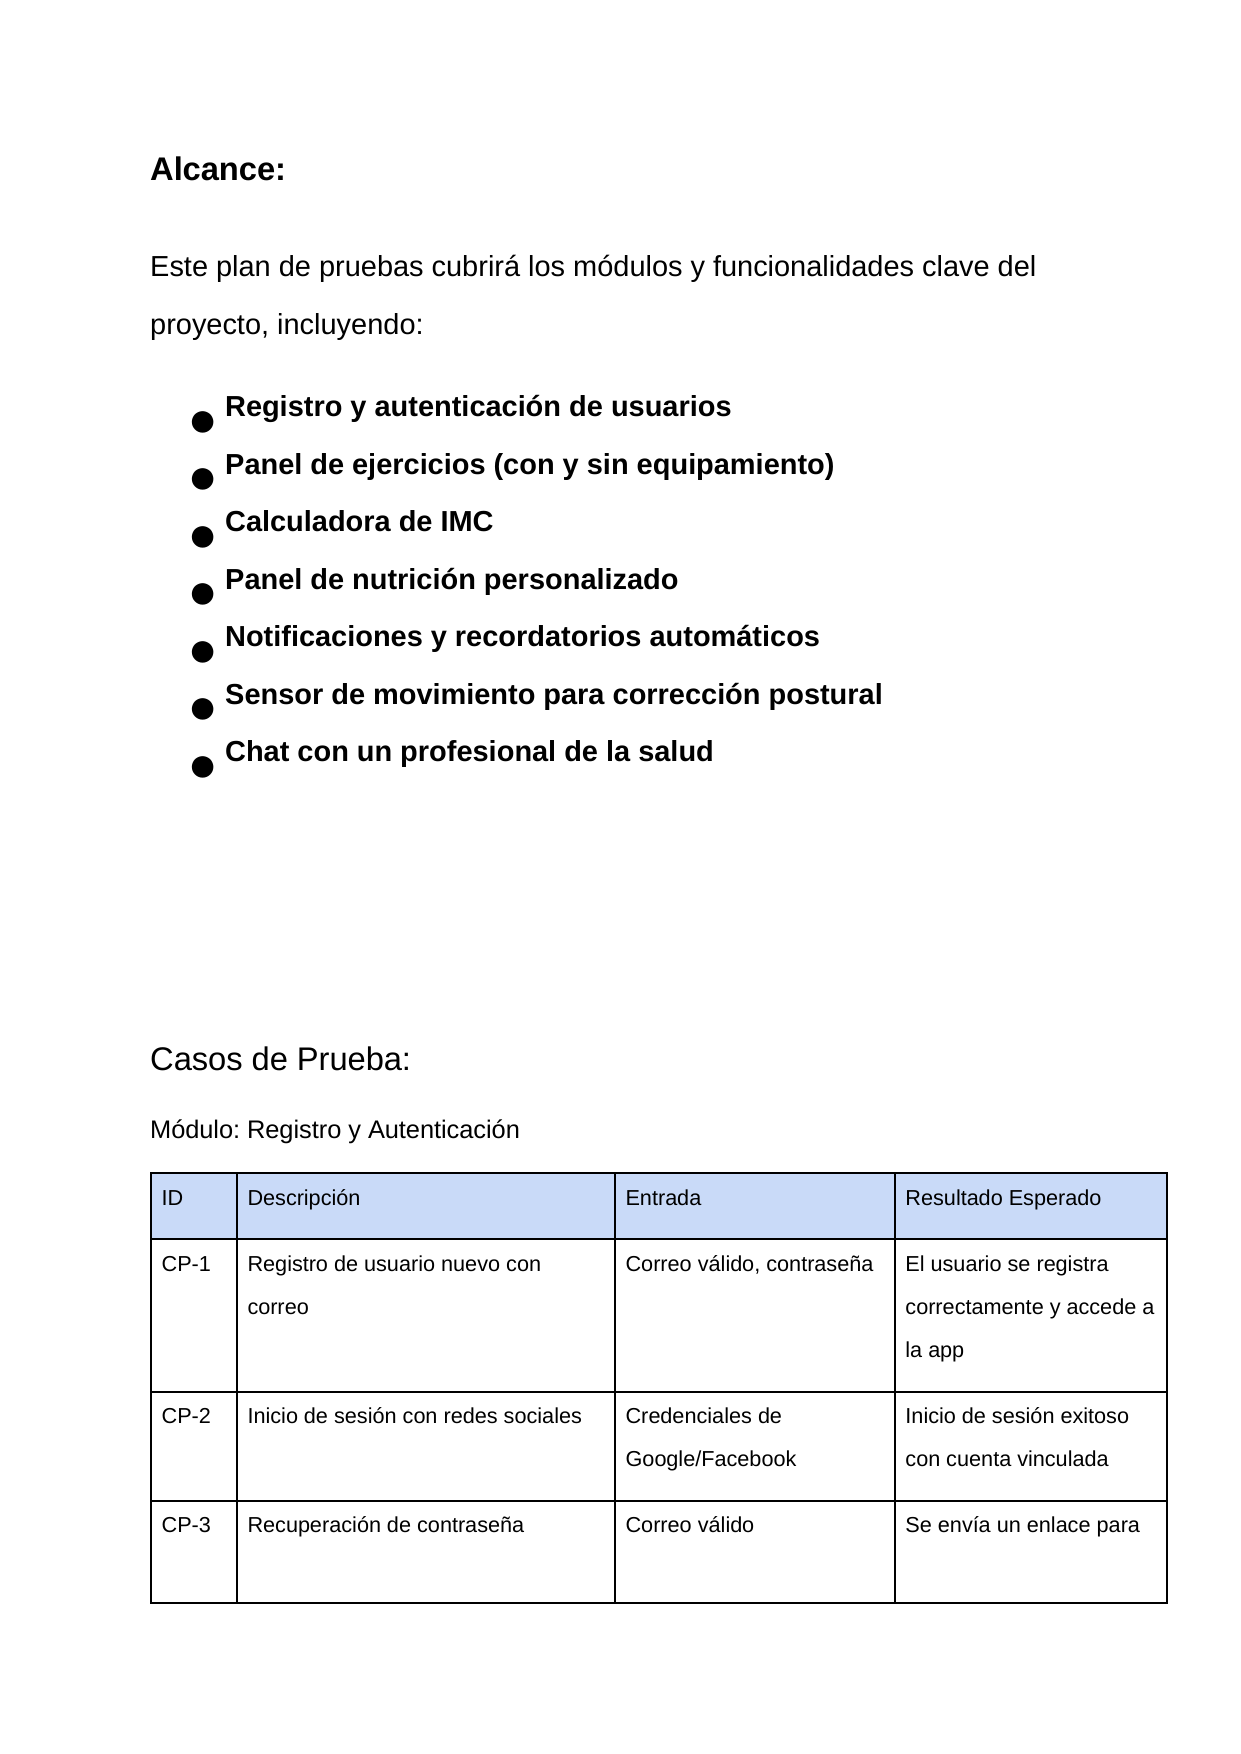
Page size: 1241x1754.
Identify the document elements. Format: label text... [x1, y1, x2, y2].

table_cell Correo válido, contraseña [616, 1240, 894, 1391]
list Notificaciones y recordatorios automáticos [187, 619, 1090, 677]
table_cell CP-1 [152, 1240, 236, 1391]
list Sensor de movimiento para corrección postural [187, 677, 1090, 734]
table_cell CP-2 [152, 1393, 236, 1500]
text Casos de Prueba: [150, 1040, 1090, 1105]
table_header Entrada [616, 1174, 894, 1238]
list Chat con un profesional de la salud [187, 734, 1090, 792]
table_cell El usuario se registra correctamente y accede a la app [896, 1240, 1166, 1391]
text Alcance: [150, 150, 1090, 215]
list Panel de nutrición personalizado [187, 562, 1090, 619]
table_cell CP-3 [152, 1502, 236, 1602]
table_cell Inicio de sesión con redes sociales [238, 1393, 614, 1500]
table_cell Credenciales de Google/Facebook [616, 1393, 894, 1500]
text Este plan de pruebas cubrirá los módulos y funcionalidades clave del proyecto, incluyendo: [150, 249, 1090, 364]
table_cell Correo válido [616, 1502, 894, 1602]
list Panel de ejercicios (con y sin equipamiento) [187, 447, 1090, 504]
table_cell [896, 1502, 1166, 1602]
table_cell Registro de usuario nuevo con correo [238, 1240, 614, 1391]
list Registro y autenticación de usuarios [187, 389, 1090, 447]
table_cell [238, 1502, 614, 1602]
table_cell Inicio de sesión exitoso con cuenta vinculada [896, 1393, 1166, 1500]
list Calculadora de IMC [187, 504, 1090, 562]
text Módulo: Registro y Autenticación [150, 1114, 1090, 1165]
table_header Resultado Esperado [896, 1174, 1166, 1238]
table_header ID [152, 1174, 236, 1238]
table_header Descripción [238, 1174, 614, 1238]
